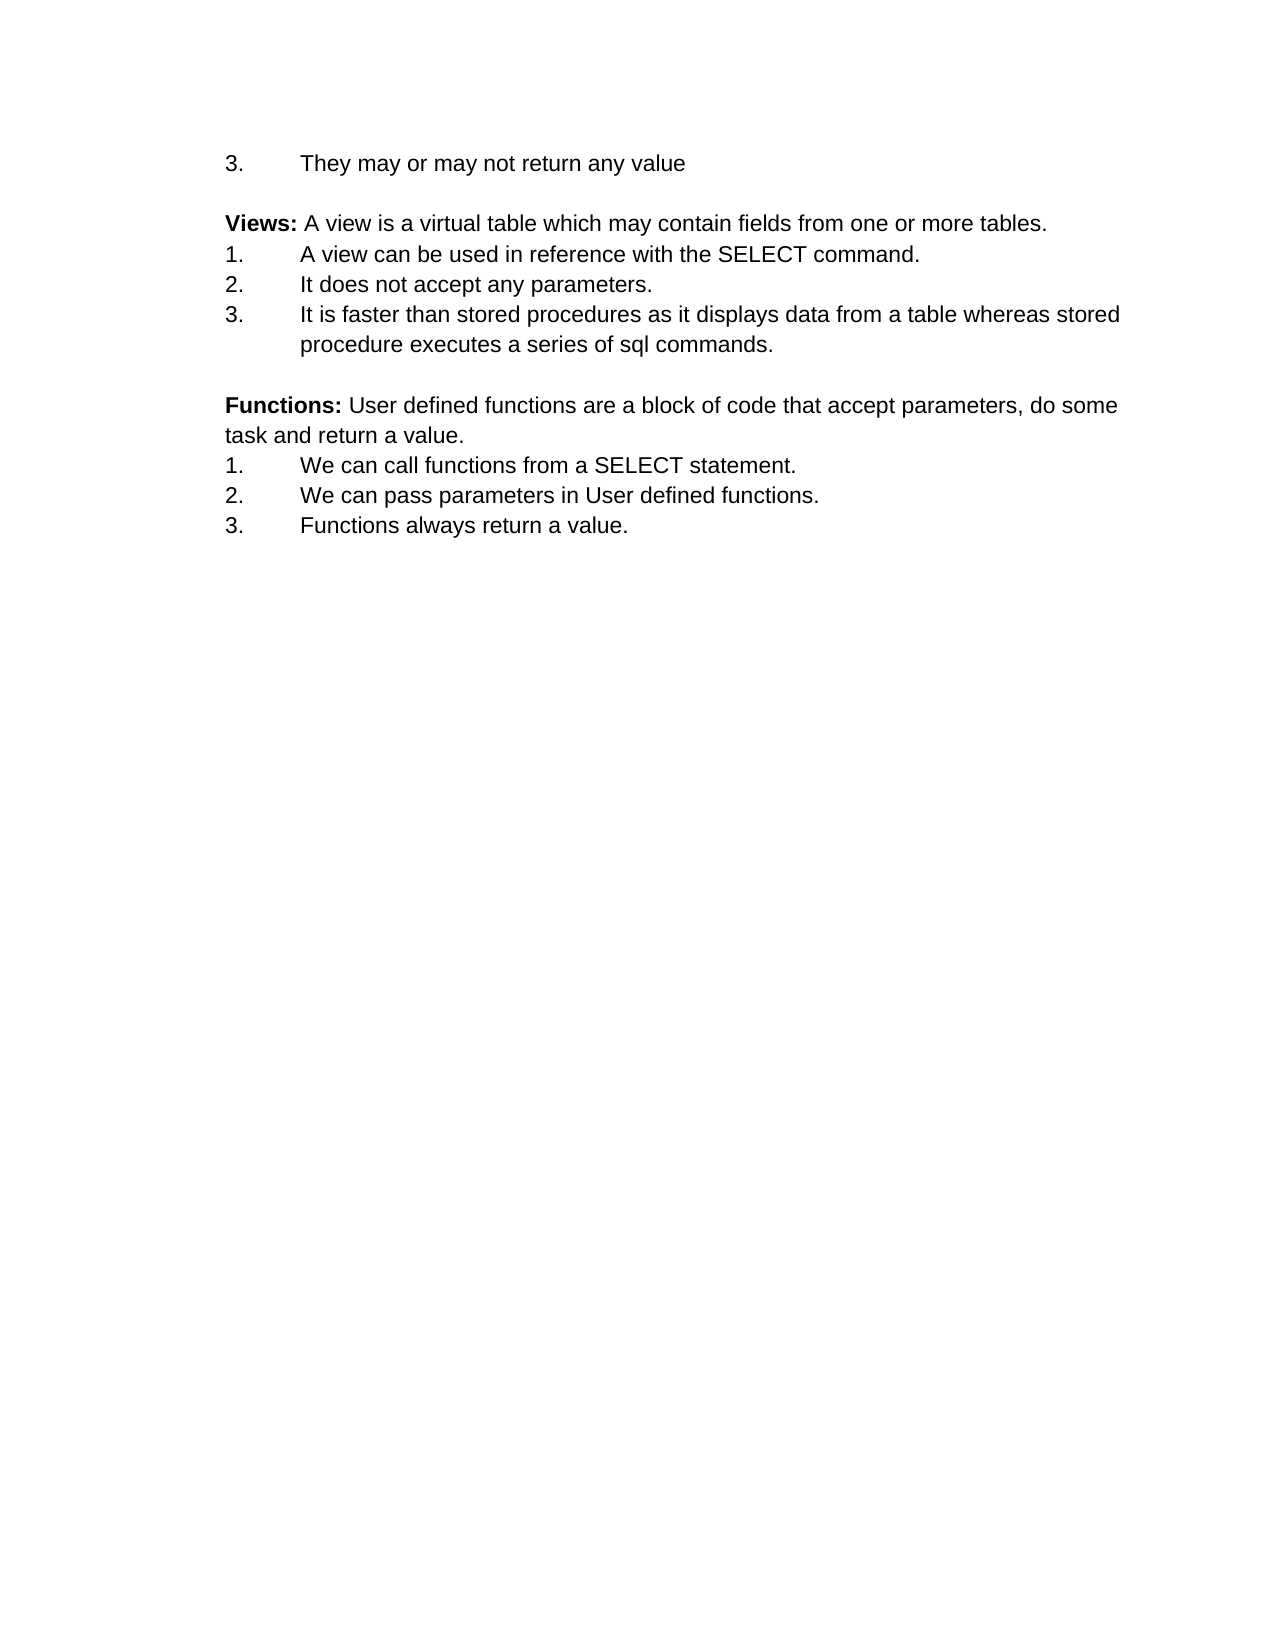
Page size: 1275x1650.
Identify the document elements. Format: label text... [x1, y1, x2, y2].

text Functions: User defined functions are a block of code that accept parameters, do some task and return a value. [225, 392, 1125, 448]
text 1. A view can be used in reference with the SELECT command. [225, 241, 1125, 267]
text Views: A view is a virtual table which may contain fields from one or more tables. [225, 210, 1125, 237]
text 3. It is faster than stored procedures as it displays data from a table whereas stored procedure executes a series of sql commands. [225, 301, 1125, 358]
text 2. It does not accept any parameters. [225, 271, 1125, 297]
text 2. We can pass parameters in User defined functions. [225, 482, 1125, 509]
text 3. They may or may not return any value [225, 150, 1125, 176]
text 1. We can call functions from a SELECT statement. [225, 452, 1125, 478]
text 3. Functions always return a value. [225, 512, 1125, 539]
